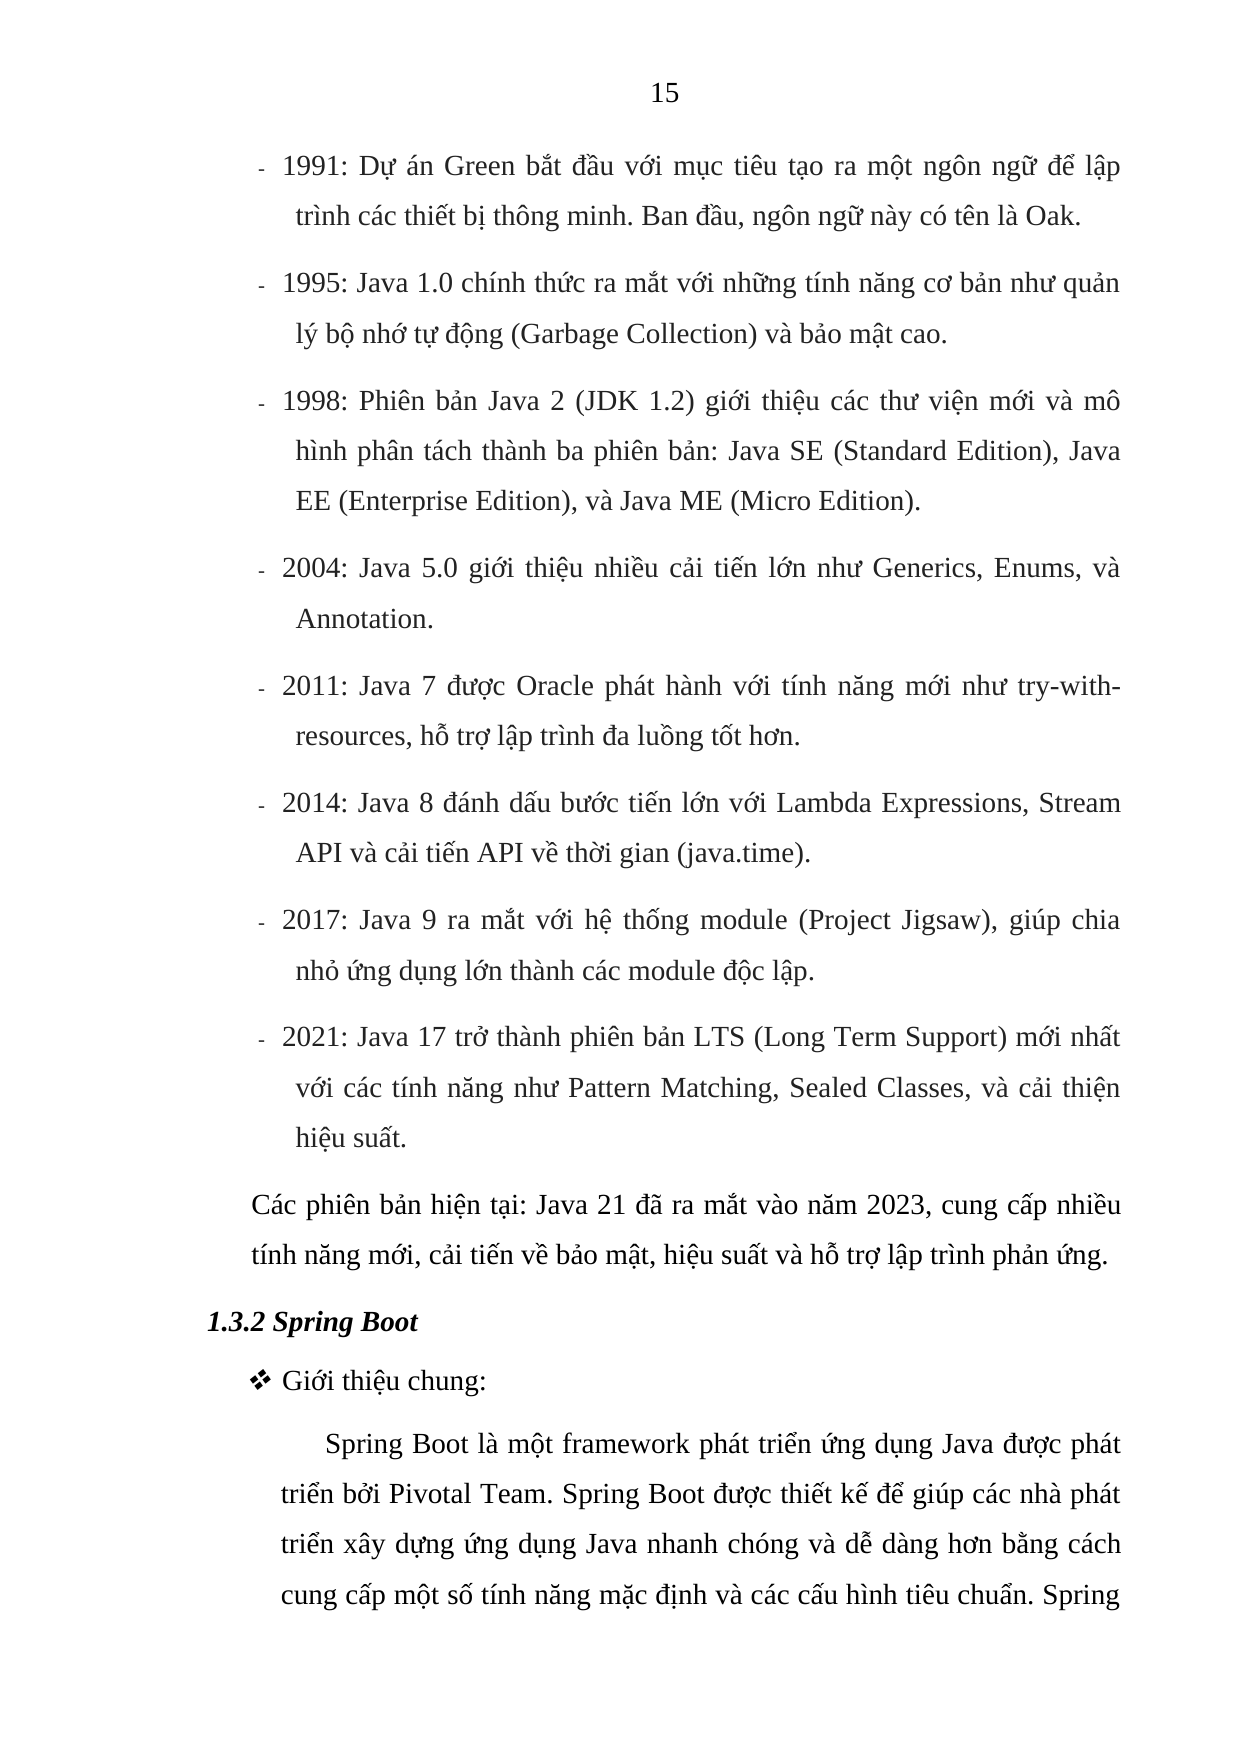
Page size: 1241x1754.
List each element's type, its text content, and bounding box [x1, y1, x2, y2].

list 1998: Phiên bản Java 2 (JDK 1.2) giới thiệu các thư viện mới và mô hình phân tách thành ba phiên bản: Java SE (Standard Edition), Java EE (Enterprise Edition), và Java ME (Micro Edition). [258, 383, 1122, 517]
list 2017: Java 9 ra mắt với hệ thống module (Project Jigsaw), giúp chia nhỏ ứng dụng lớn thành các module độc lập. [258, 902, 1122, 986]
list 1991: Dự án Green bắt đầu với mục tiêu tạo ra một ngôn ngữ để lập trình các thiết bị thông minh. Ban đầu, ngôn ngữ này có tên là Oak. [258, 148, 1122, 232]
list 1995: Java 1.0 chính thức ra mắt với những tính năng cơ bản như quản lý bộ nhớ tự động (Garbage Collection) và bảo mật cao. [258, 266, 1122, 349]
list 2021: Java 17 trở thành phiên bản LTS (Long Term Support) mới nhất với các tính năng như Pattern Matching, Sealed Classes, và cải thiện hiệu suất. [258, 1019, 1122, 1154]
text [281, 1426, 1122, 1611]
text 1.3.2 Spring Boot [207, 1304, 1122, 1338]
text Các phiên bản hiện tại: Java 21 đã ra mắt vào năm 2023, cung cấp nhiều tính năng mới, cải tiến về bảo mật, hiệu suất và hỗ trợ lập trình phản ứng. [251, 1187, 1122, 1271]
list 2011: Java 7 được Oracle phát hành với tính năng mới như try-with-resources, hỗ trợ lập trình đa luồng tốt hơn. [258, 668, 1122, 752]
list 2014: Java 8 đánh dấu bước tiến lớn với Lambda Expressions, Stream API và cải tiến API về thời gian (java.time). [258, 785, 1122, 869]
list 2004: Java 5.0 giới thiệu nhiều cải tiến lớn như Generics, Enums, và Annotation. [258, 550, 1122, 634]
list Giới thiệu chung: [244, 1363, 1122, 1397]
